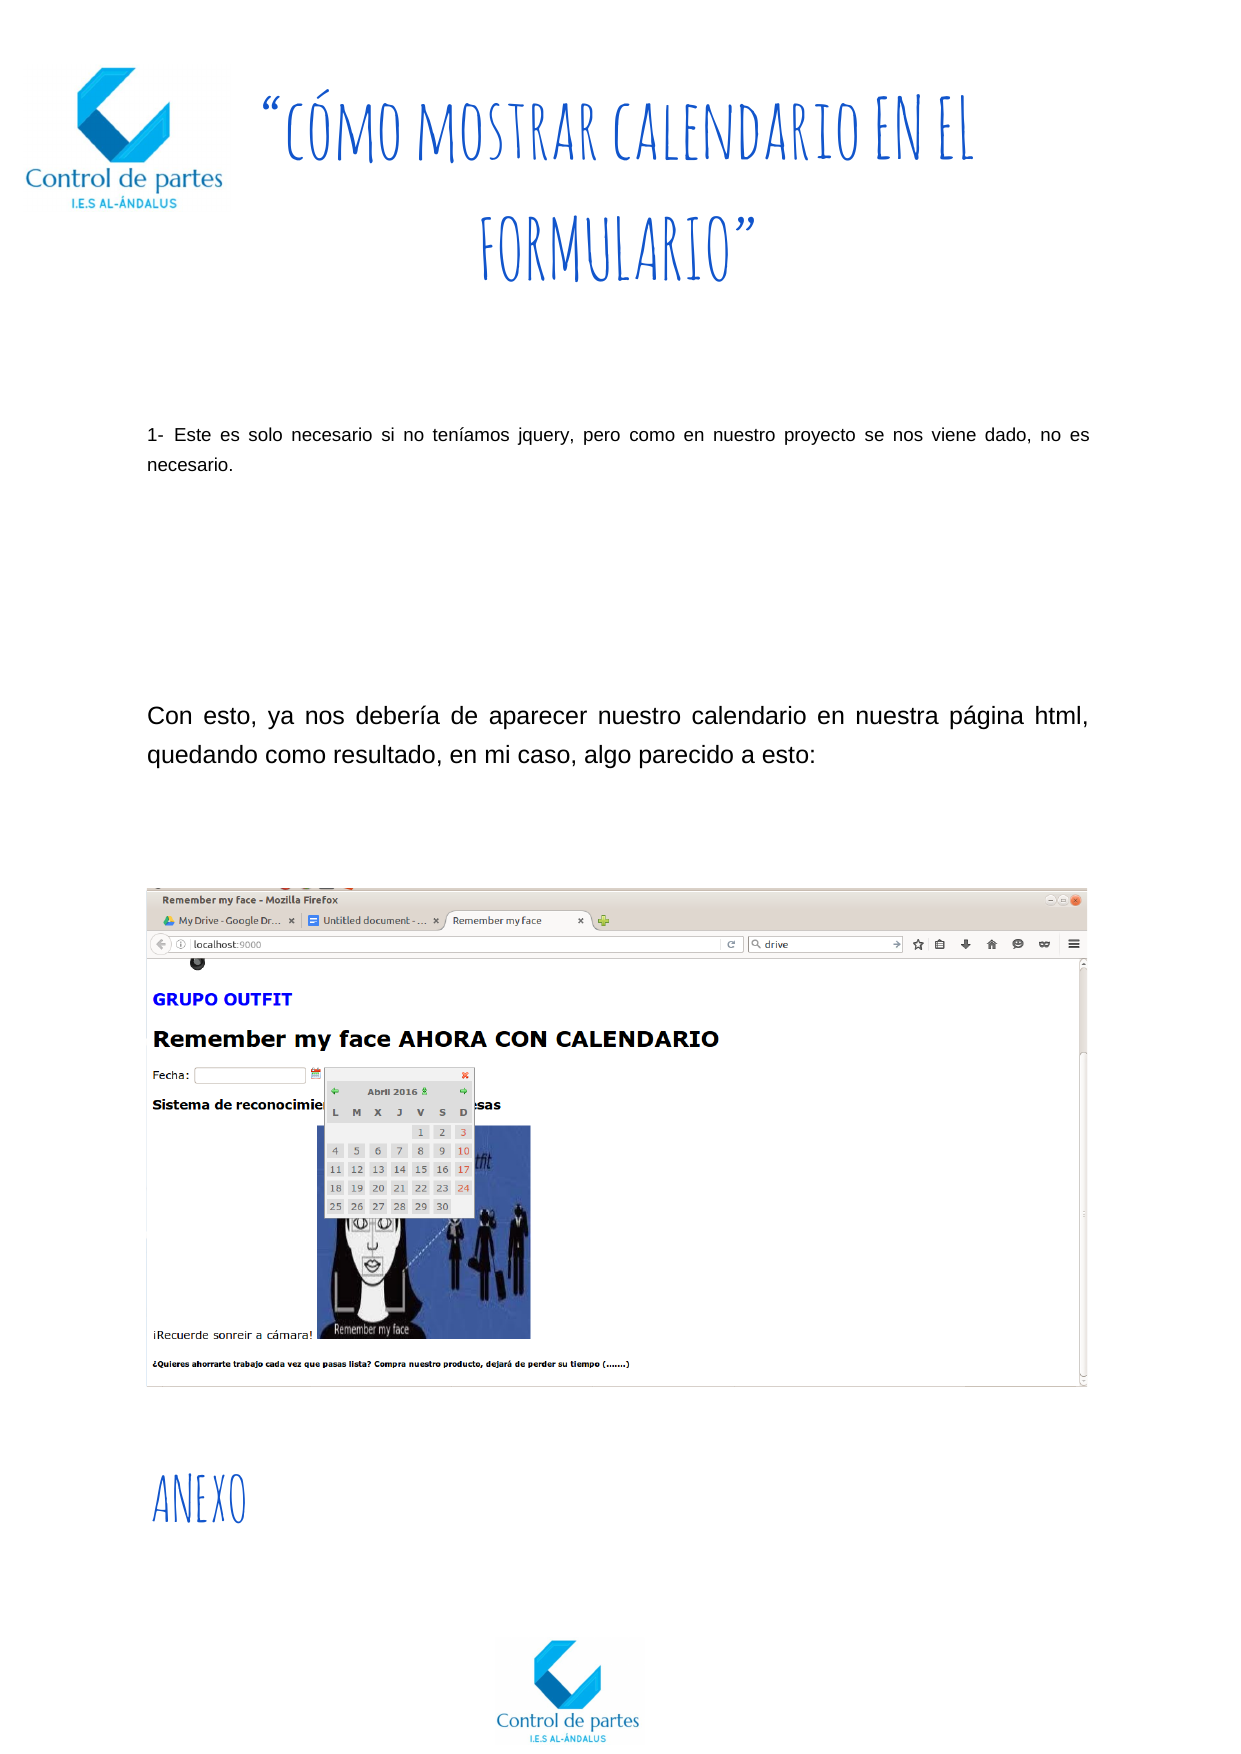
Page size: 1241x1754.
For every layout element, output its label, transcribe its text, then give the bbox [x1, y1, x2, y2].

picture [23, 64, 231, 212]
picture [495, 1637, 645, 1745]
subtitle Con esto, ya nos debería de aparecer nuestro calendario en nuestra página html, quedando como resultado, en mi caso, algo parecido a esto: [147, 701, 1090, 769]
subtitle 1- Este es solo necesario si no teníamos jquery, pero como en nuestro proyecto se nos viene dado, no es necesario. [147, 424, 1090, 475]
picture [146, 888, 1088, 1387]
text ANEXO [150, 1459, 1090, 1538]
